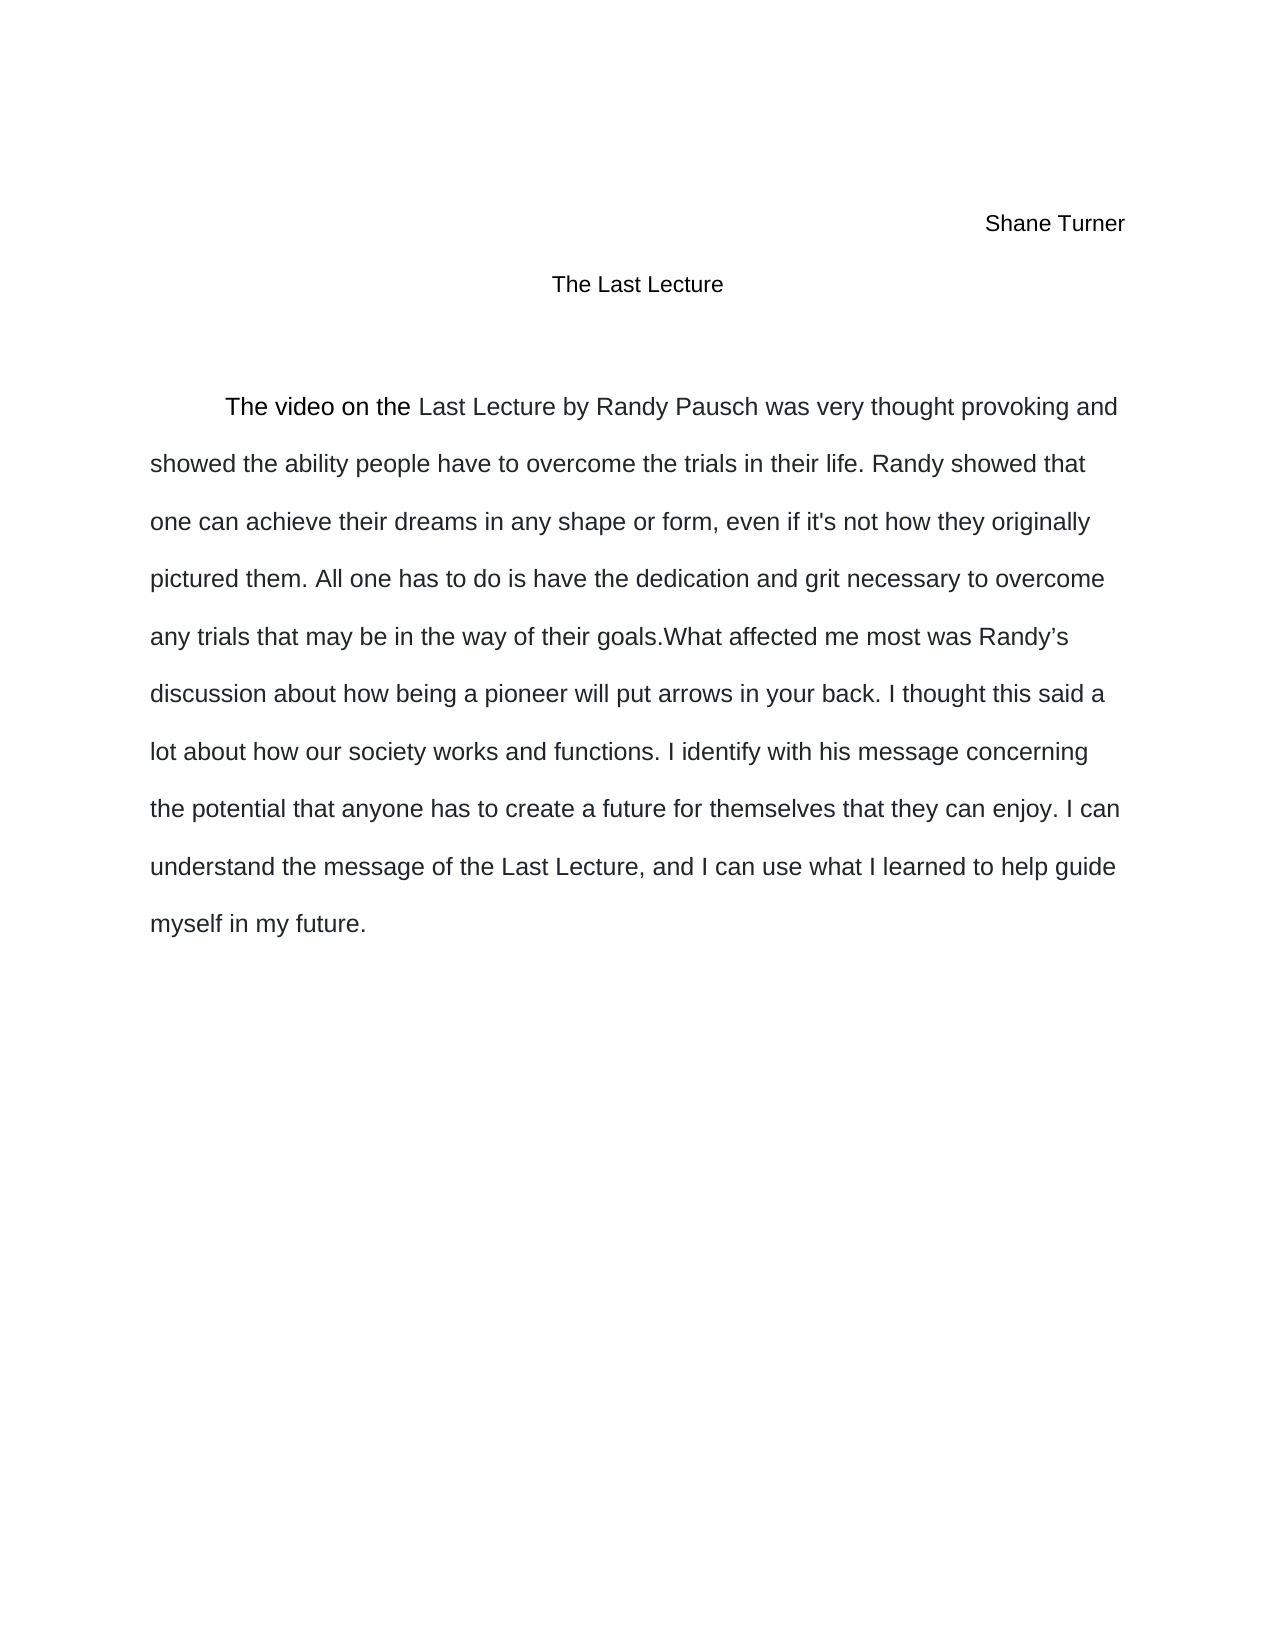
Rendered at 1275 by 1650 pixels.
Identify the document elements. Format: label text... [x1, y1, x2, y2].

text Shane Turner [150, 210, 1125, 237]
text The Last Lecture [150, 271, 1125, 297]
text The video on the Last Lecture by Randy Pausch was very thought provoking and showed the ability people have to overcome the trials in their life. Randy showed that one can achieve their dreams in any shape or form, even if it's not how they originally pictured them. All one has to do is have the dedication and grit necessary to overcome any trials that may be in the way of their goals.What affected me most was Randy’s discussion about how being a pioneer will put arrows in your back. I thought this said a lot about how our society works and functions. I identify with his message concerning the potential that anyone has to create a future for themselves that they can enjoy. I can understand the message of the Last Lecture, and I can use what I learned to help guide myself in my future. [150, 392, 1125, 938]
